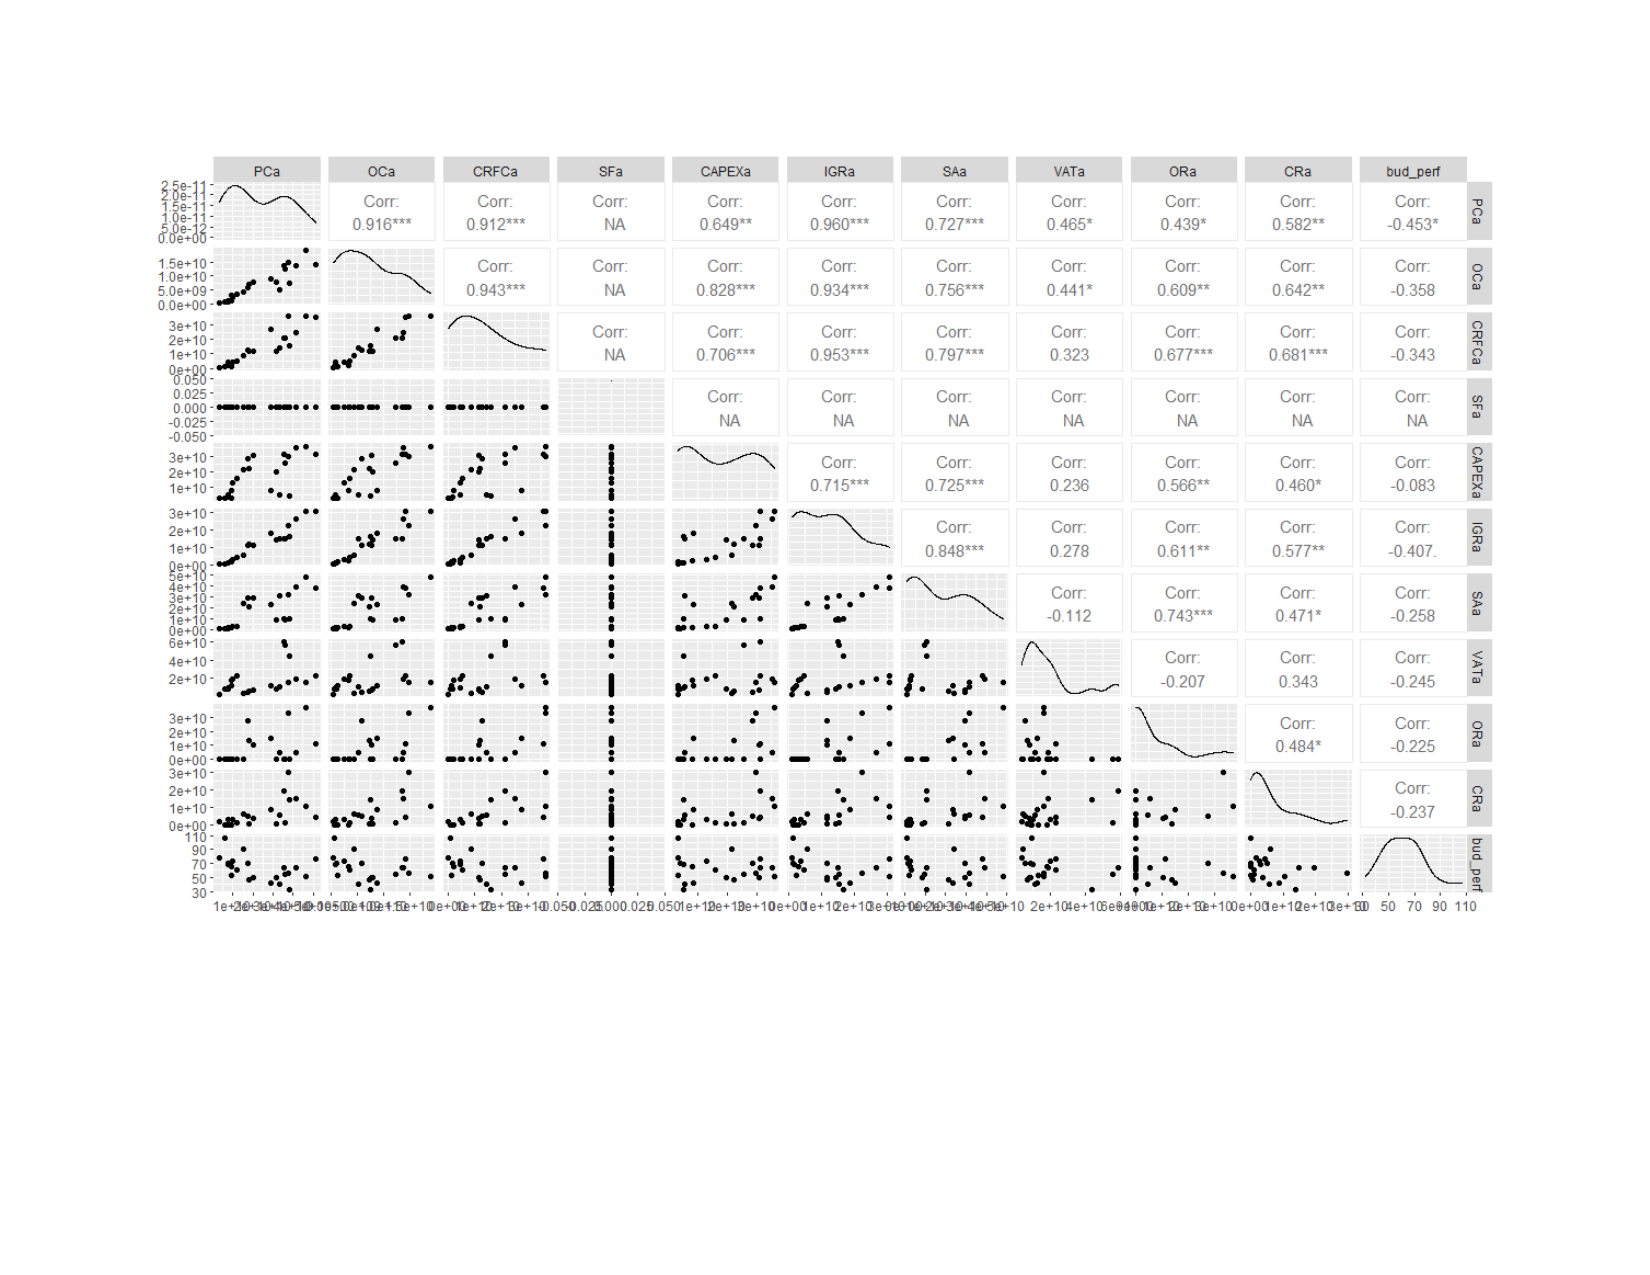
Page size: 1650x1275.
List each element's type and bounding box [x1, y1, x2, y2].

picture [150, 150, 1500, 921]
